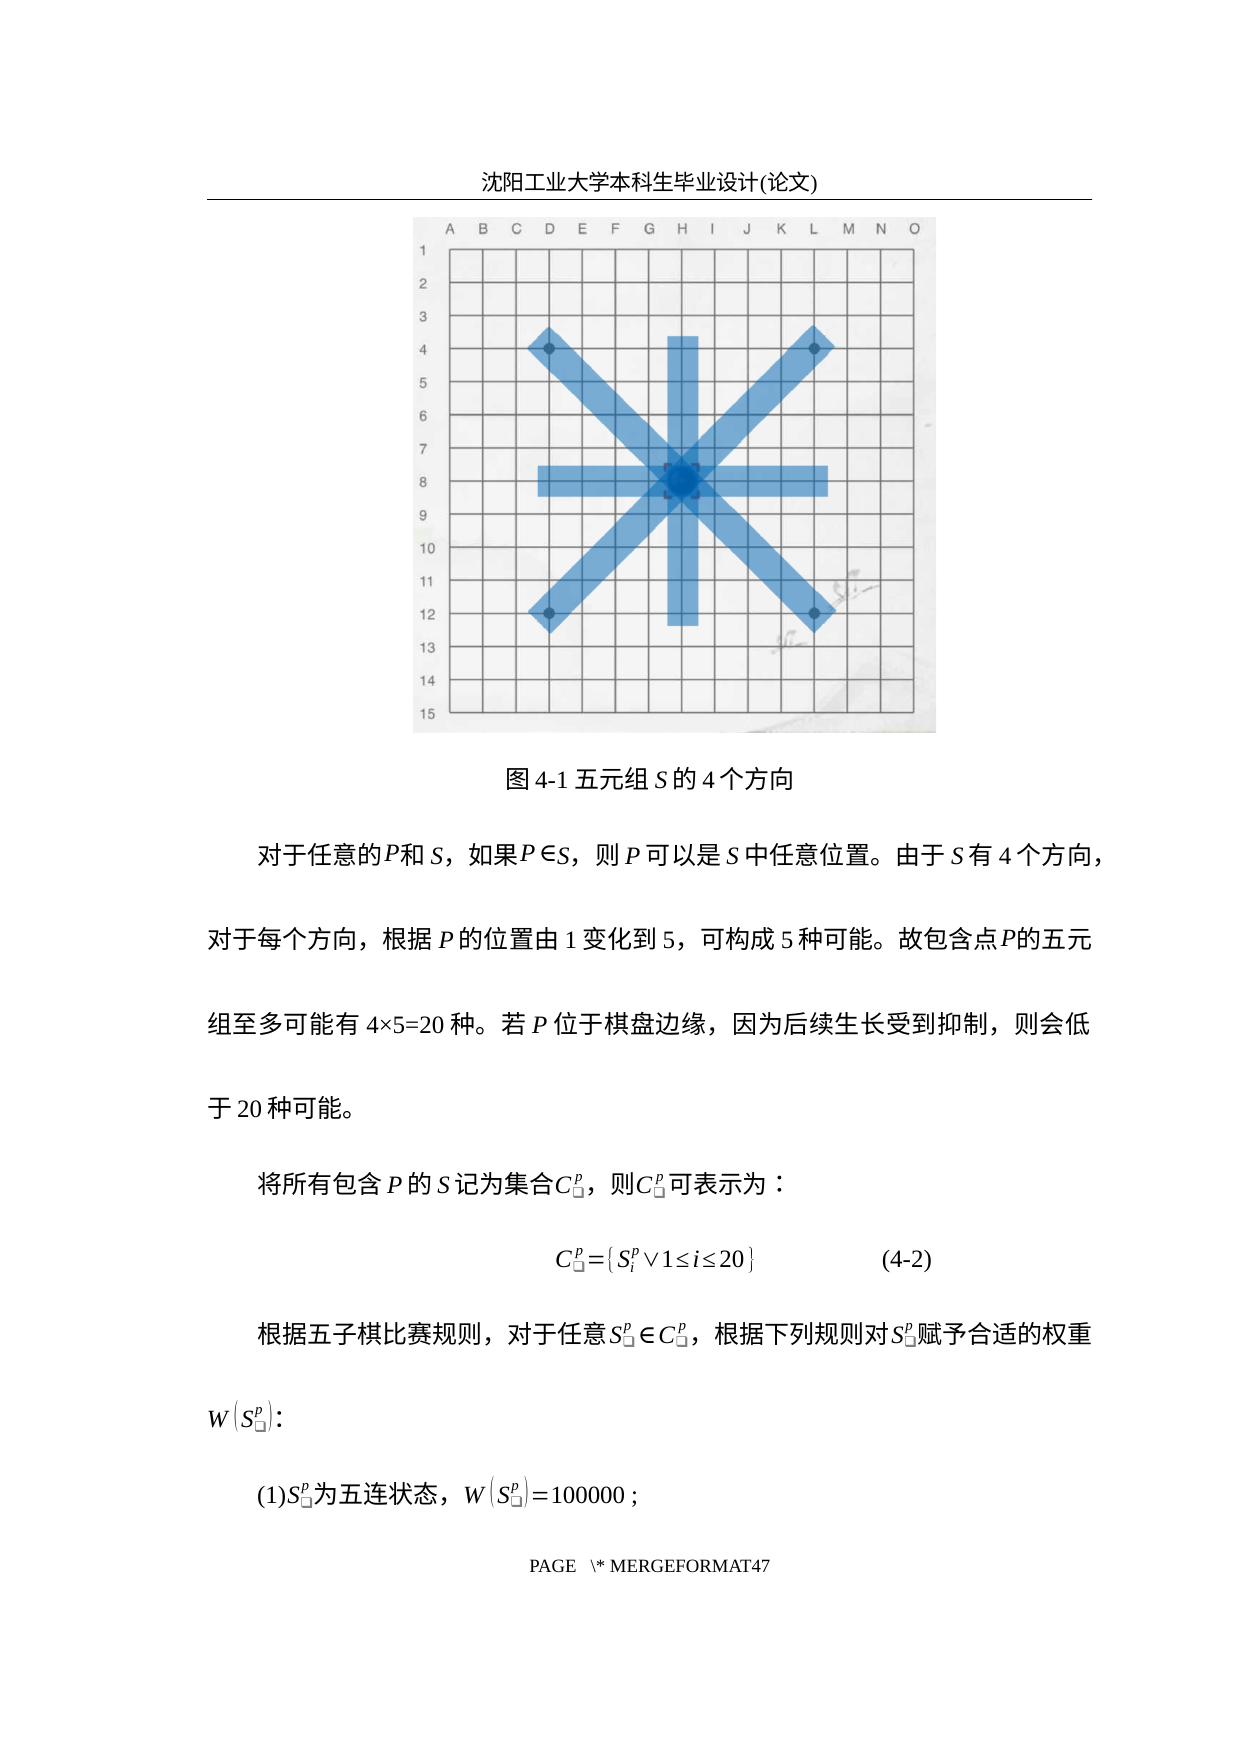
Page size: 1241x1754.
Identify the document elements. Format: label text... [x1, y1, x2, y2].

text 根据五子棋比赛规则，对于任意，根据下列规则对赋予合适的权重： [207, 1300, 1092, 1449]
picture [413, 217, 937, 733]
text 对于任意的和S，如果S，则P可以是S中任意位置。由于S有4个方向，对于每个方向，根据P的位置由1变化到5，可构成5种可能。故包含点的五元组至多可能有4×5=20种。若P位于棋盘边缘，因为后续生长受到抑制，则会低于20种可能。 [207, 821, 1092, 1139]
text (4-2) [207, 1226, 1092, 1291]
text 将所有包含P的S记为集合，则 [207, 1150, 1092, 1215]
text (1)为五连状态， ; [207, 1460, 1092, 1525]
text 图4-1 五元组S的4个方向 [207, 745, 1092, 810]
